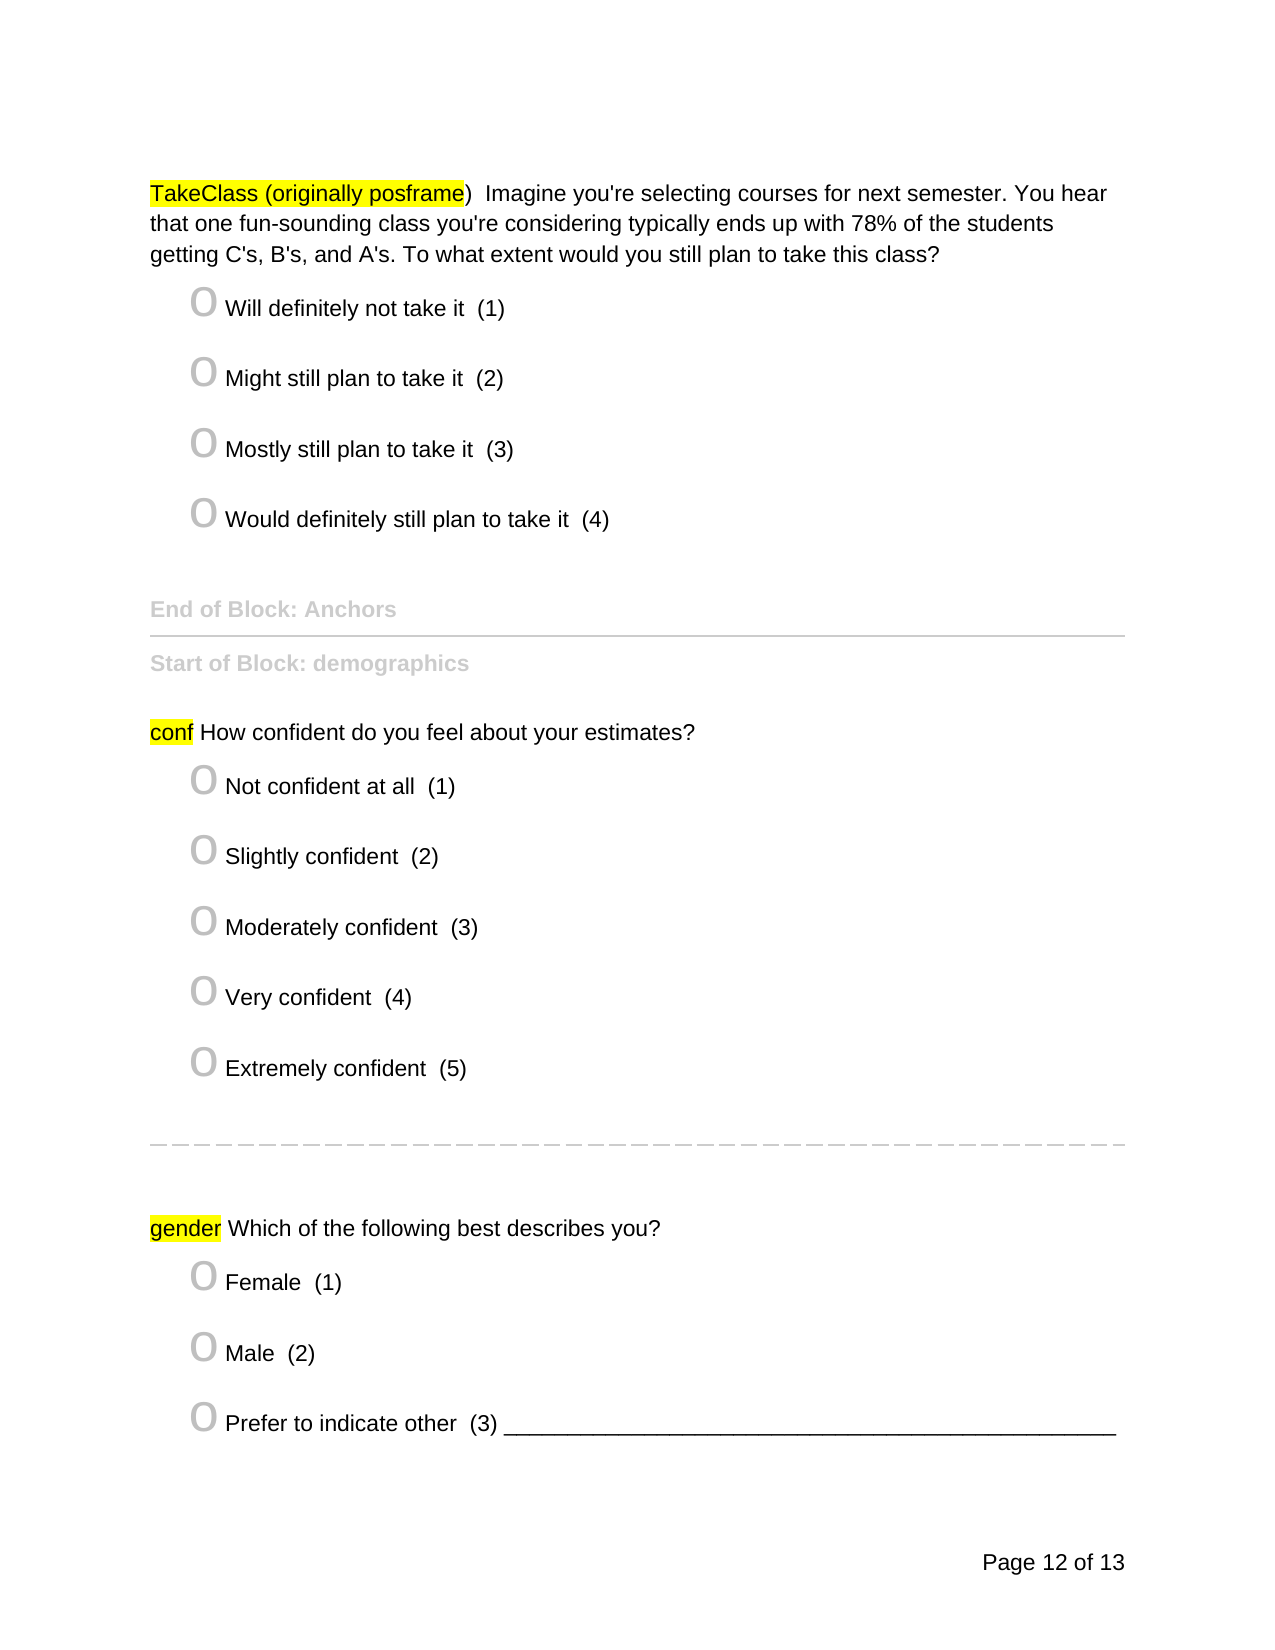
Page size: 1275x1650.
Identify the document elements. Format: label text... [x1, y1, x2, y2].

list Very confident (4) [187, 961, 1125, 1022]
list Slightly confident (2) [187, 819, 1125, 881]
text conf How confident do you feel about your estimates? [193, 719, 1125, 745]
list Prefer to indicate other (3) ________________________________________________ [187, 1387, 1125, 1448]
list Moderately confident (3) [187, 890, 1125, 951]
list Mostly still plan to take it (3) [187, 412, 1125, 473]
list Might still plan to take it (2) [187, 341, 1125, 403]
list Will definitely not take it (1) [187, 271, 1125, 332]
list Female (1) [187, 1246, 1125, 1307]
list Extremely confident (5) [187, 1031, 1125, 1092]
text TakeClass (originally posframe) Imagine you're selecting courses for next semester. You hear that one fun-sounding class you're considering typically ends up with 78% of the students getting C's, B's, and A's. To what extent would you still plan to take this class? [150, 180, 1125, 267]
list Male (2) [187, 1316, 1125, 1377]
text gender Which of the following best describes you? [221, 1215, 1125, 1242]
text End of Block: Anchors [150, 596, 1125, 622]
text Start of Block: demographics [150, 650, 1125, 676]
list Not confident at all (1) [187, 749, 1125, 810]
list Would definitely still plan to take it (4) [187, 482, 1125, 544]
